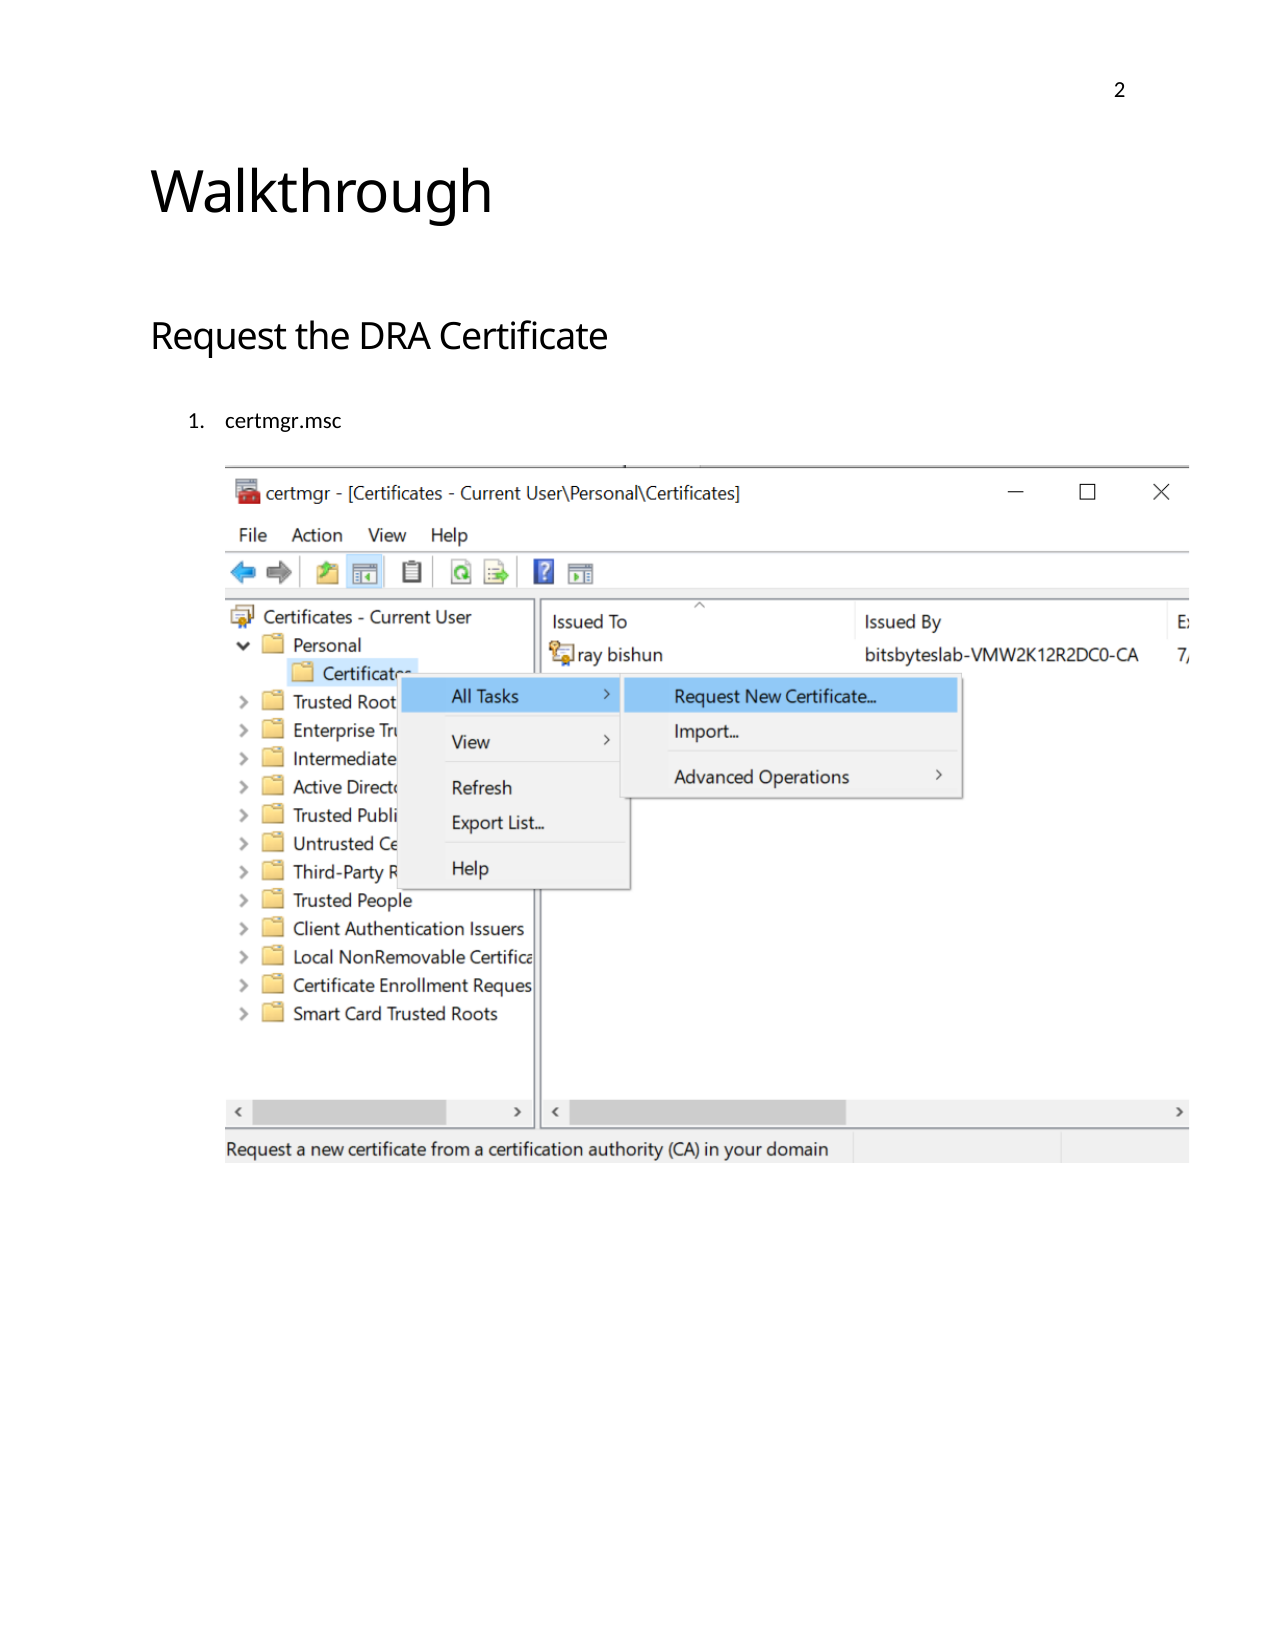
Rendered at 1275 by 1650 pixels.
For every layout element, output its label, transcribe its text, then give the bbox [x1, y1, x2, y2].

list certmgr.msc [187, 406, 1125, 434]
title Walkthrough [150, 150, 1125, 229]
picture [225, 465, 1190, 1163]
title Request the DRA Certificate [150, 309, 1125, 360]
